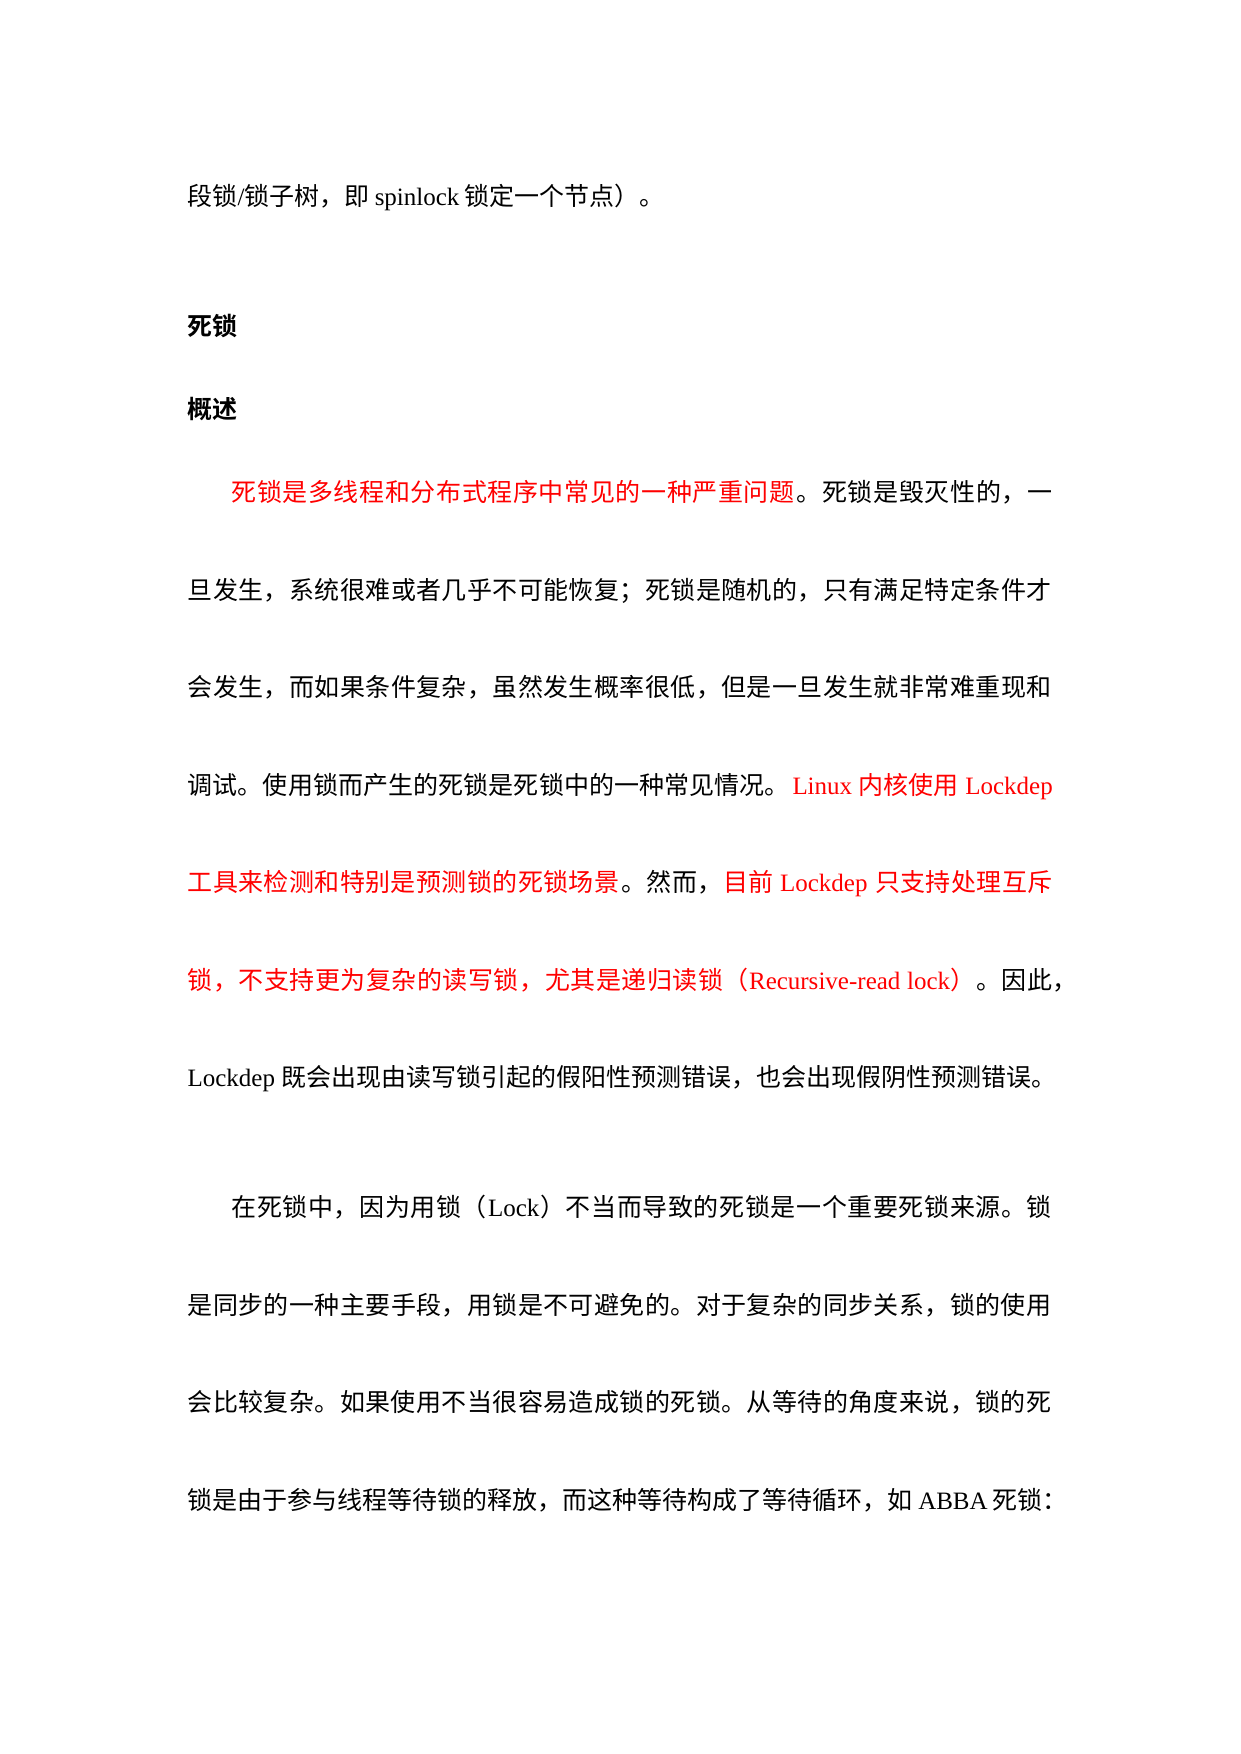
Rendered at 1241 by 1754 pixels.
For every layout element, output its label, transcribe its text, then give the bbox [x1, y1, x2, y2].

subtitle 概述 [187, 375, 1053, 440]
text 在死锁中，因为用锁（Lock）不当而导致的死锁是一个重要死锁来源。锁是同步的一种主要手段，用锁是不可避免的。对于复杂的同步关系，锁的使用会比较复杂。如果使用不当很容易造成锁的死锁。从等待的角度来说，锁的死锁是由于参与线程等待锁的释放，而这种等待构成了等待循环，如 ABBA 死锁： [187, 1173, 1053, 1531]
subtitle 死锁 [187, 292, 1053, 357]
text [187, 162, 1053, 227]
text 死锁是多线程和分布式程序中常见的一种严重问题。死锁是毁灭性的，一旦发生，系统很难或者几乎不可能恢复；死锁是随机的，只有满足特定条件才会发生，而如果条件复杂，虽然发生概率很低，但是一旦发生就非常难重现和调试。使用锁而产生的死锁是死锁中的一种常见情况。Linux 内核使用 Lockdep 工具来检测和特别是预测锁的死锁场景。然而，目前 Lockdep 只支持处理互斥锁，不支持更为复杂的读写锁，尤其是递归读锁（Recursive-read lock）。因此，Lockdep 既会出现由读写锁引起的假阳性预测错误，也会出现假阴性预测错误。 [187, 458, 1053, 1108]
